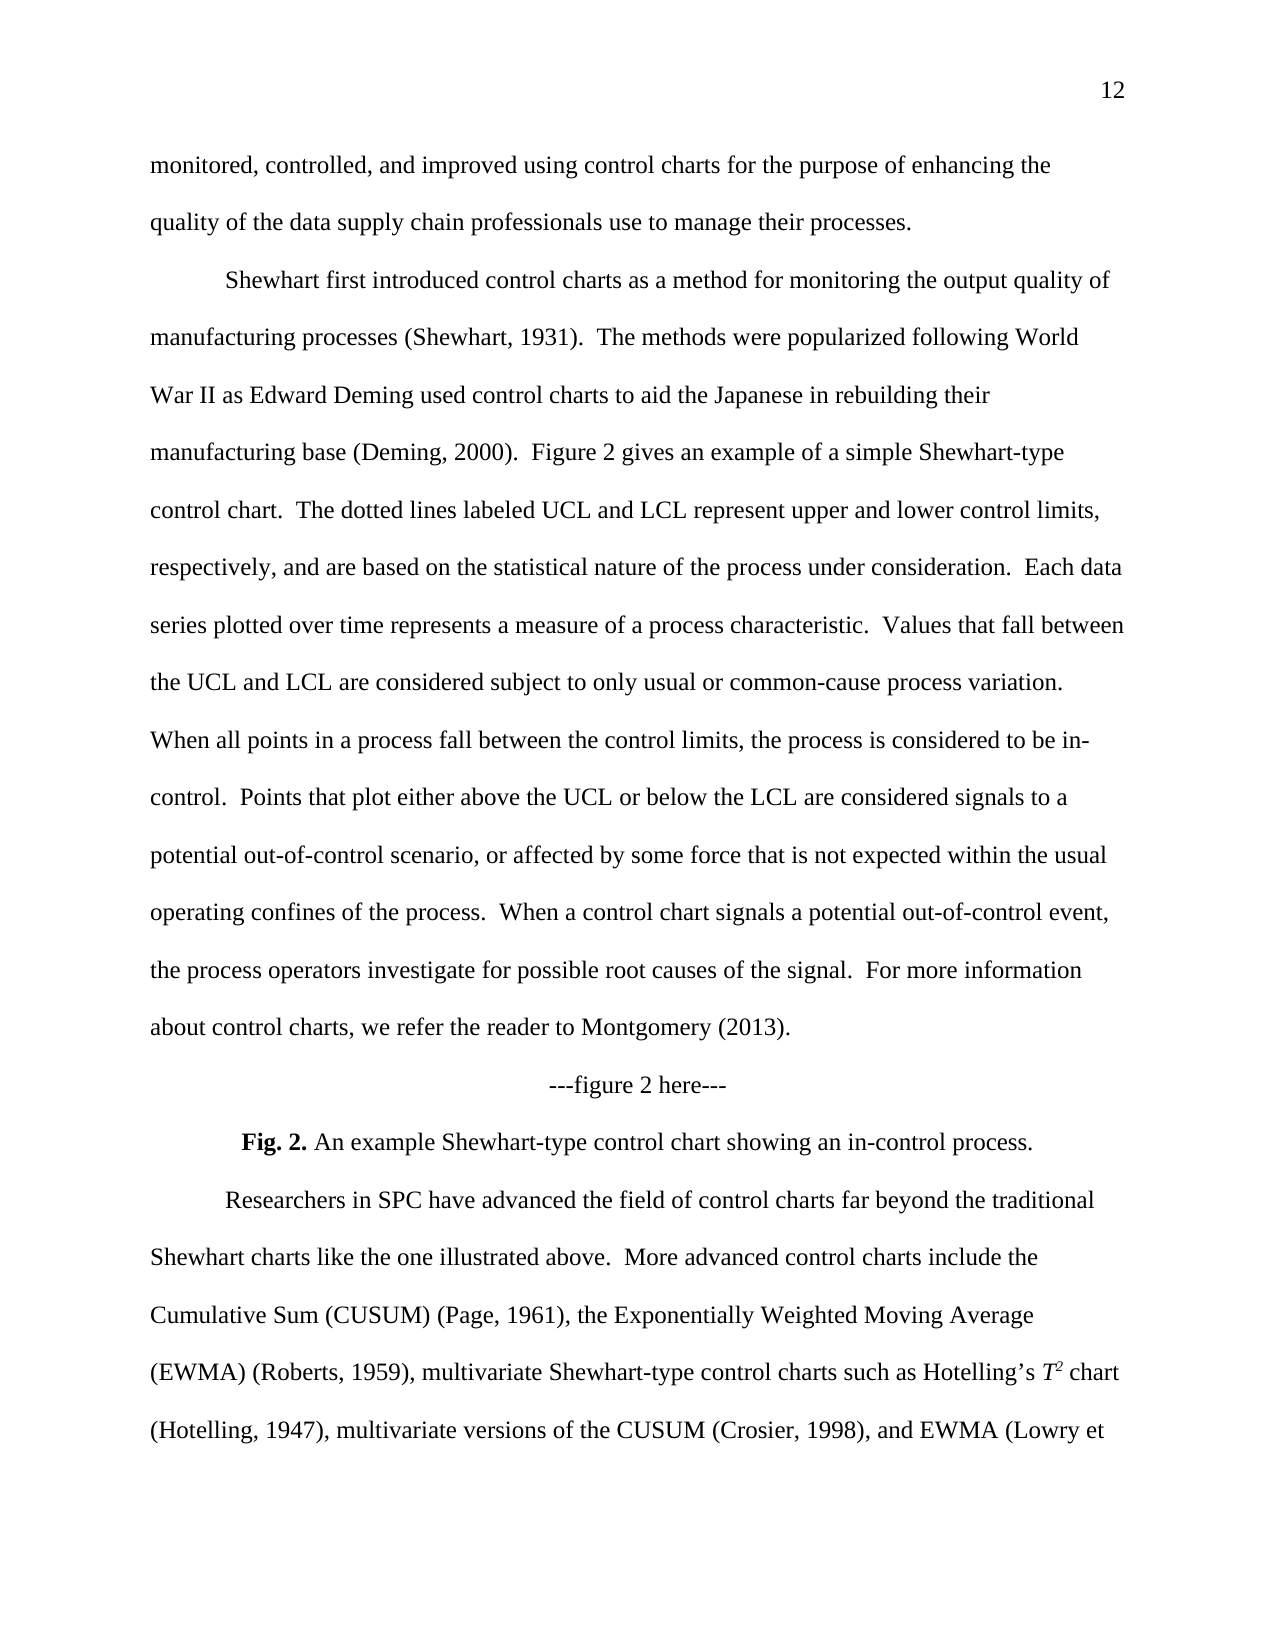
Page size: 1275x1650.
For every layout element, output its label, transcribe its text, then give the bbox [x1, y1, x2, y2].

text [150, 150, 1125, 236]
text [150, 1185, 1125, 1444]
text ---figure 2 here--- [150, 1070, 1125, 1099]
text Shewhart first introduced control charts as a method for monitoring the output quality of manufacturing processes (Shewhart, 1931). The methods were popularized following World War II as Edward Deming used control charts to aid the Japanese in rebuilding their manufacturing base (Deming, 2000). Figure 2 gives an example of a simple Shewhart-type control chart. The dotted lines labeled UCL and LCL represent upper and lower control limits, respectively, and are based on the statistical nature of the process under consideration. Each data series plotted over time represents a measure of a process characteristic. Values that fall between the UCL and LCL are considered subject to only usual or common-cause process variation. When all points in a process fall between the control limits, the process is considered to be in-control. Points that plot either above the UCL or below the LCL are considered signals to a potential out-of-control scenario, or affected by some force that is not expected within the usual operating confines of the process. When a control chart signals a potential out-of-control event, the process operators investigate for possible root causes of the signal. For more information about control charts, we refer the reader to Montgomery (2013). [150, 265, 1125, 1041]
text Fig. 2. An example Shewhart-type control chart showing an in-control process. [150, 1127, 1125, 1156]
